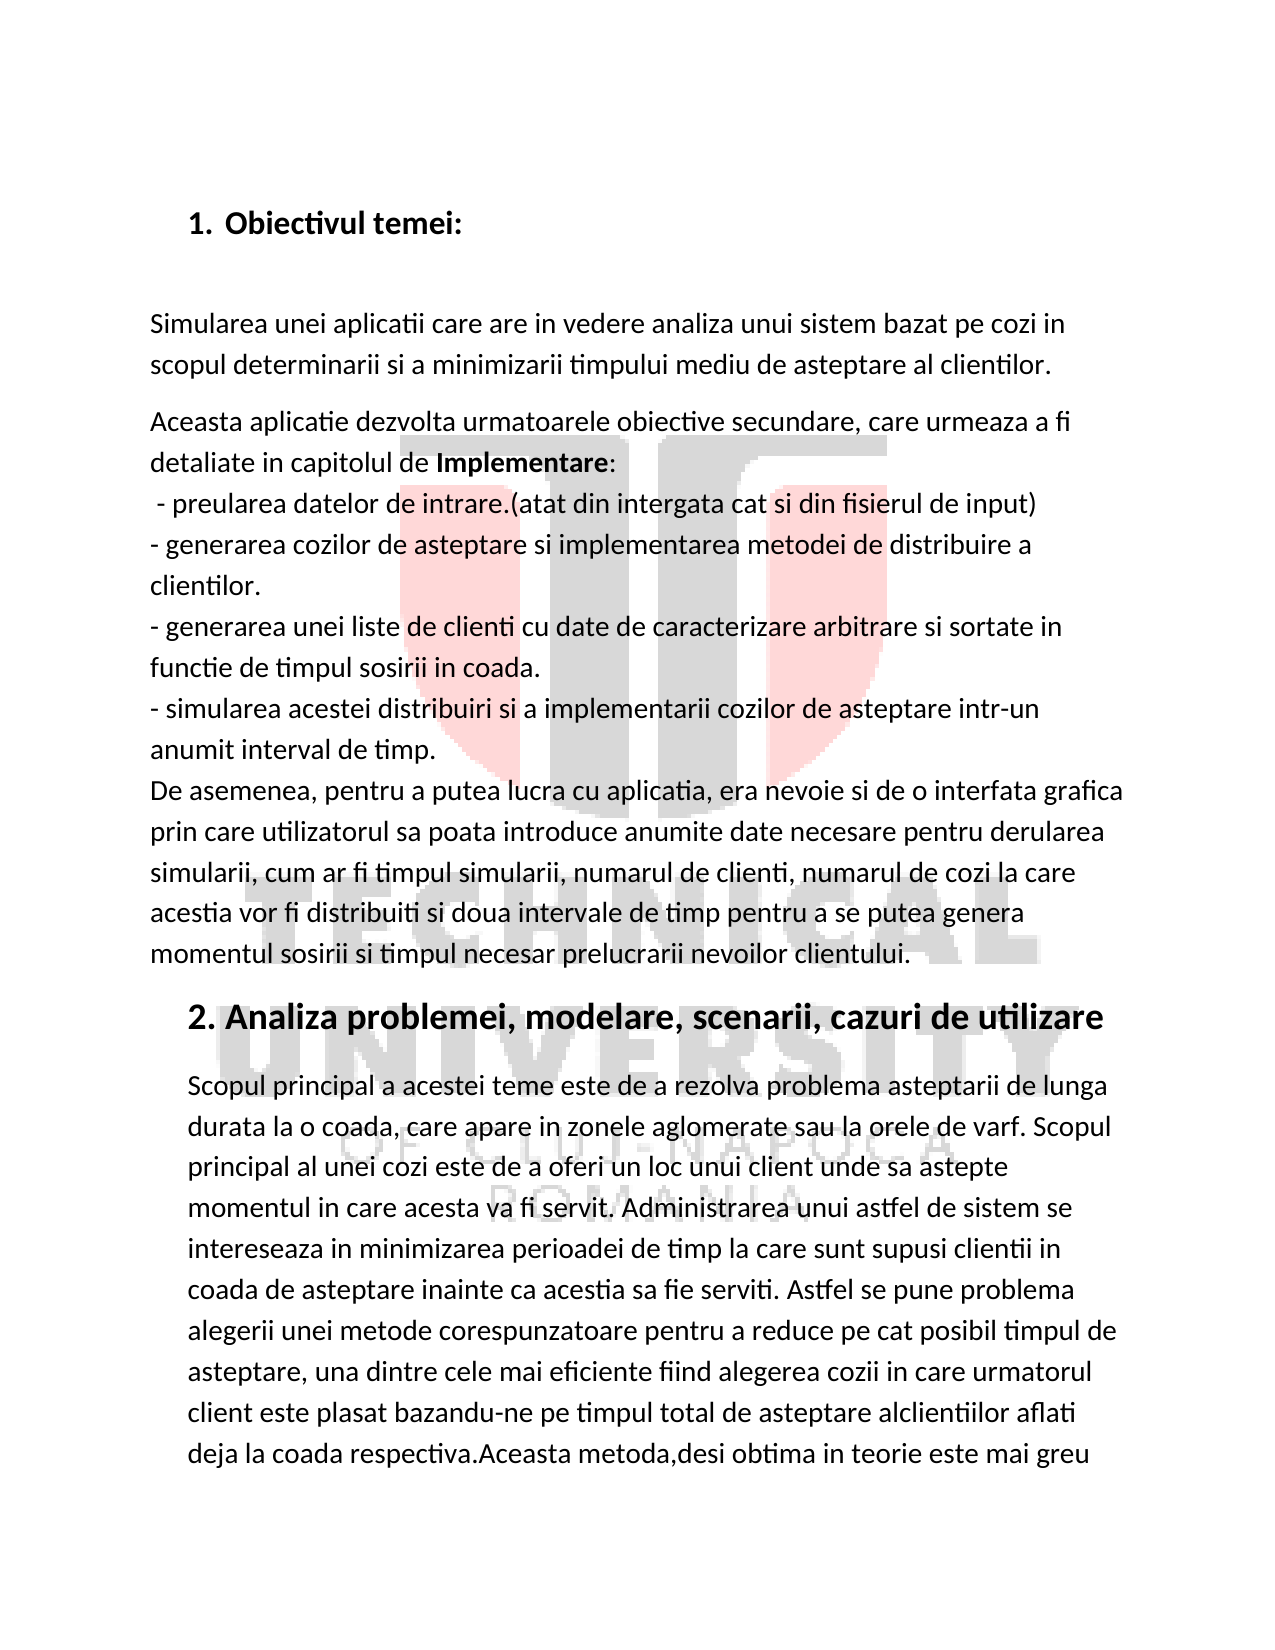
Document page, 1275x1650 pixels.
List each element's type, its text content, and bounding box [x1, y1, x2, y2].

text - preularea datelor de intrare.(atat din intergata cat si din fisierul de input) [150, 485, 1125, 521]
text - generarea cozilor de asteptare si implementarea metodei de distribuire a clientilor. [150, 526, 1125, 603]
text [187, 1067, 1125, 1471]
text Aceasta aplicatie dezvolta urmatoarele obiective secundare, care urmeaza a fi detaliate in capitolul de Implementare: [150, 403, 1125, 480]
list Obiectivul temei: [187, 202, 1125, 243]
text De asemenea, pentru a putea lucra cu aplicatia, era nevoie si de o interfata grafica prin care utilizatorul sa poata introduce anumite date necesare pentru derularea simularii, cum ar fi timpul simularii, numarul de clienti, numarul de cozi la care acestia vor fi distribuiti si doua intervale de timp pentru a se putea genera momentul sosirii si timpul necesar prelucrarii nevoilor clientului. [150, 772, 1125, 971]
text Simularea unei aplicatii care are in vedere analiza unui sistem bazat pe cozi in scopul determinarii si a minimizarii timpului mediu de asteptare al clientilor. [150, 305, 1125, 381]
text - generarea unei liste de clienti cu date de caracterizare arbitrare si sortate in functie de timpul sosirii in coada. [150, 608, 1125, 684]
text - simularea acestei distribuiri si a implementarii cozilor de asteptare intr-un anumit interval de timp. [150, 690, 1125, 766]
list Analiza problemei, modelare, scenarii, cazuri de utilizare [187, 993, 1125, 1039]
